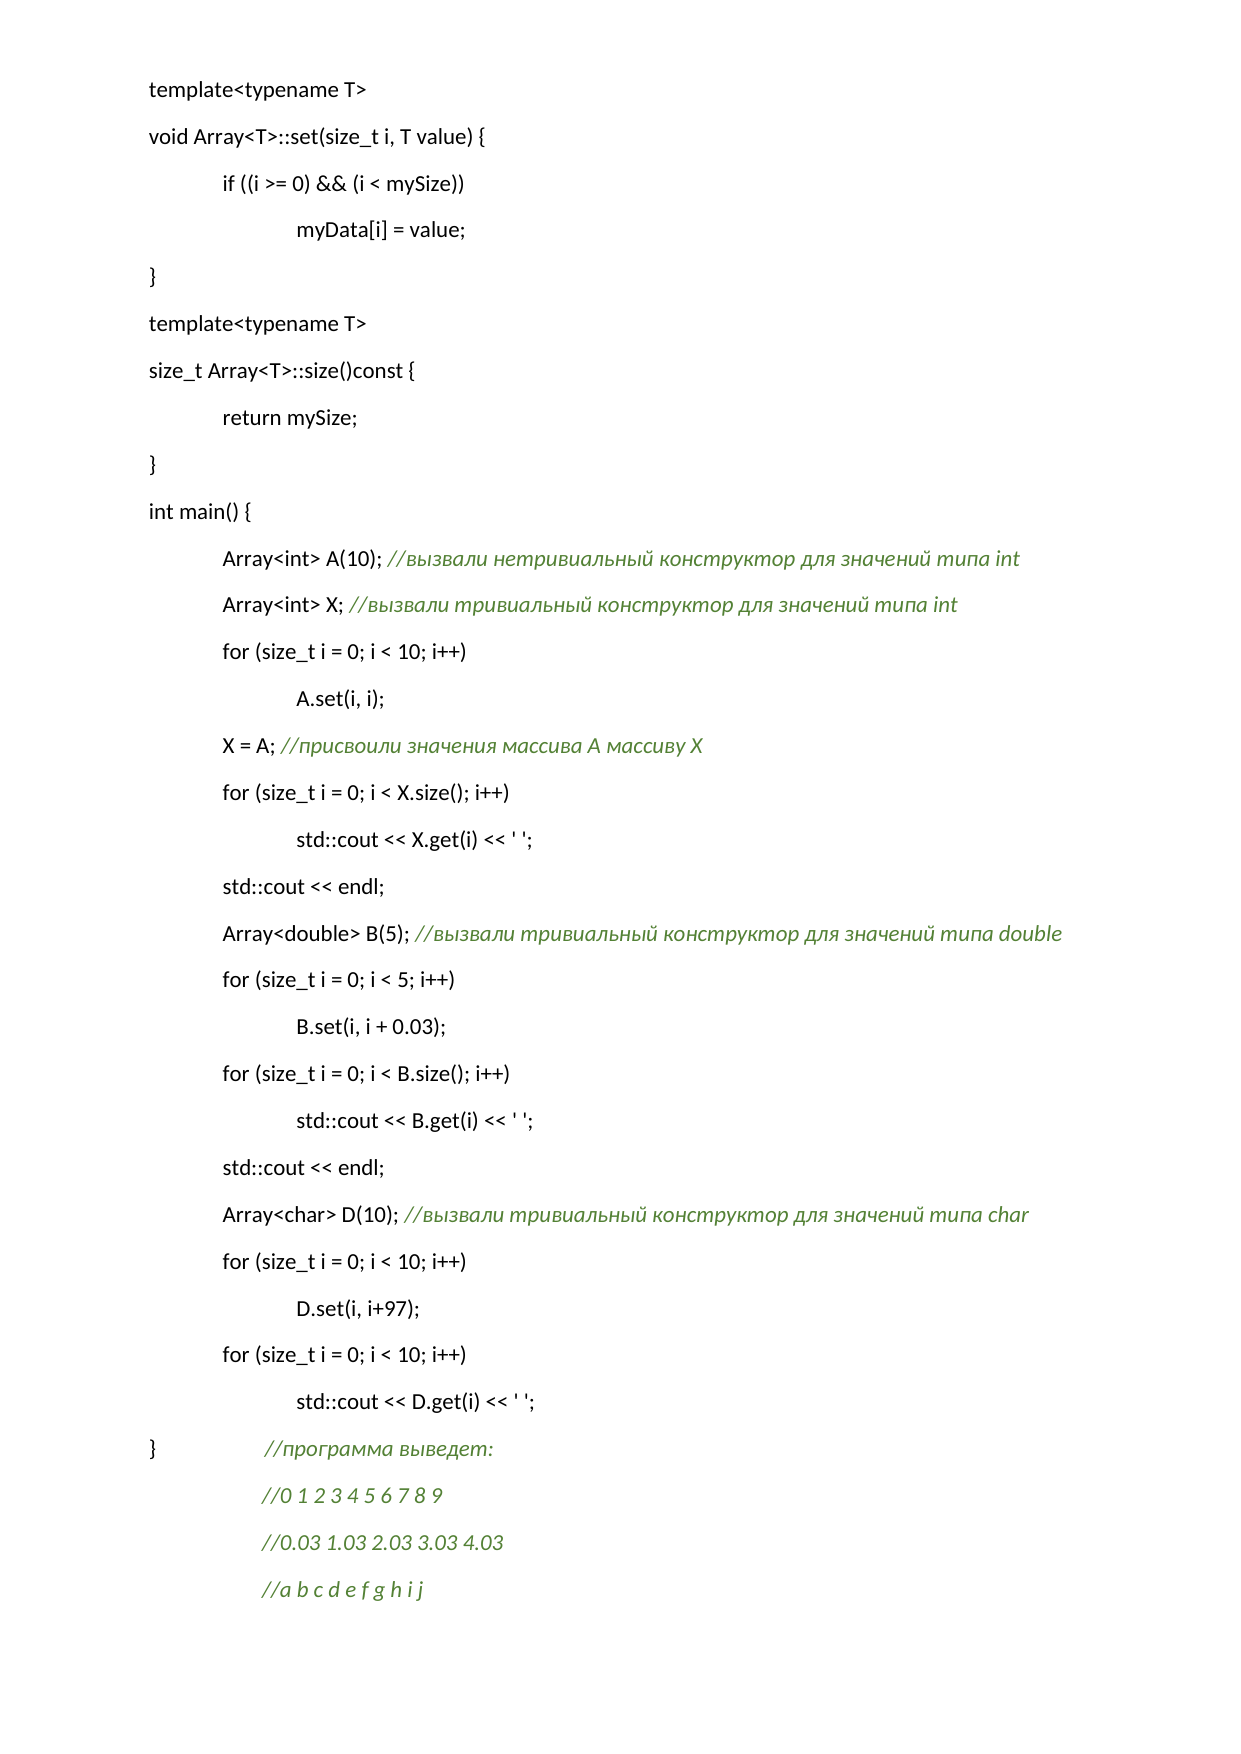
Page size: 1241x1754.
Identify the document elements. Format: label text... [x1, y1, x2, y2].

text //0.03 1.03 2.03 3.03 4.03 [149, 1528, 1165, 1556]
text template<typename T> [149, 75, 1165, 103]
text //a b c d e f g h i j [149, 1575, 1165, 1603]
text B.set(i, i + 0.03); [149, 1012, 1165, 1041]
text X = A; //присвоили значения массива A массиву X [149, 731, 1165, 759]
text void Array<T>::set(size_t i, T value) { [149, 122, 1165, 150]
text D.set(i, i+97); [149, 1294, 1165, 1322]
text for (size_t i = 0; i < 5; i++) [149, 966, 1165, 994]
text Array<int> X; //вызвали тривиальный конструктор для значений типа int [149, 591, 1165, 619]
text std::cout << endl; [149, 872, 1165, 900]
text myData[i] = value; [149, 216, 1165, 244]
text } [149, 450, 1165, 478]
text std::cout << endl; [149, 1153, 1165, 1181]
text for (size_t i = 0; i < 10; i++) [149, 1341, 1165, 1369]
text } [149, 262, 1165, 291]
text for (size_t i = 0; i < 10; i++) [149, 1247, 1165, 1275]
text for (size_t i = 0; i < 10; i++) [149, 637, 1165, 666]
text A.set(i, i); [149, 684, 1165, 712]
text size_t Array<T>::size()const { [149, 356, 1165, 384]
text } //программа выведет: [149, 1434, 1165, 1462]
text template<typename T> [149, 309, 1165, 337]
text Array<int> A(10); //вызвали нетривиальный конструктор для значений типа int [149, 544, 1165, 572]
text std::cout << D.get(i) << ' '; [149, 1387, 1165, 1416]
text for (size_t i = 0; i < X.size(); i++) [149, 778, 1165, 806]
text for (size_t i = 0; i < B.size(); i++) [149, 1059, 1165, 1087]
text int main() { [149, 497, 1165, 525]
text Array<char> D(10); //вызвали тривиальный конструктор для значений типа char [149, 1200, 1165, 1228]
text if ((i >= 0) && (i < mySize)) [149, 169, 1165, 197]
text return mySize; [149, 403, 1165, 431]
text std::cout << B.get(i) << ' '; [149, 1106, 1165, 1134]
text std::cout << X.get(i) << ' '; [149, 825, 1165, 853]
text Array<double> B(5); //вызвали тривиальный конструктор для значений типа double [149, 919, 1165, 947]
text //0 1 2 3 4 5 6 7 8 9 [149, 1481, 1165, 1509]
